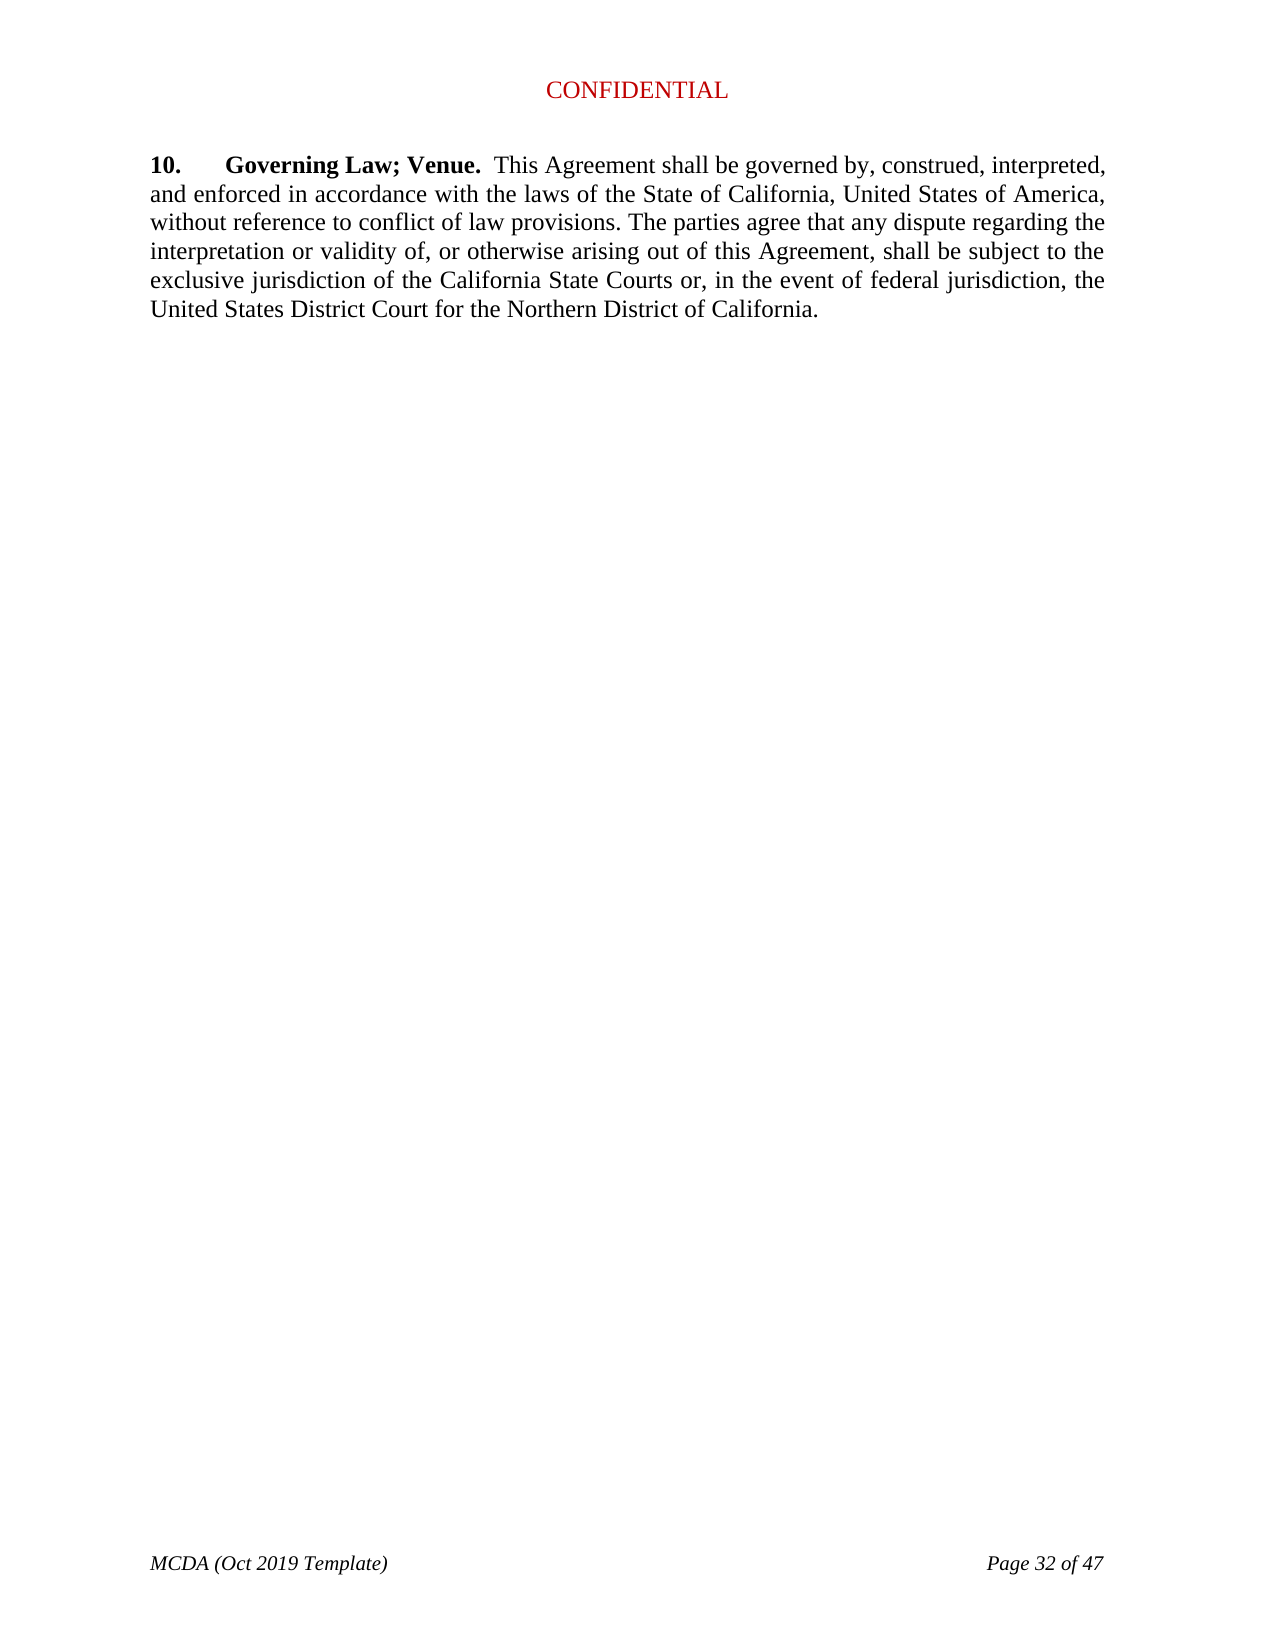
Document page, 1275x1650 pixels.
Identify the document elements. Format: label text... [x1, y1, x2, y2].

list Governing Law; Venue. This Agreement shall be governed by, construed, interpreted, and enforced in accordance with the laws of the State of California, United States of America, without reference to conflict of law provisions. The parties agree that any dispute regarding the interpretation or validity of, or otherwise arising out of this Agreement, shall be subject to the exclusive jurisdiction of the California State Courts or, in the event of federal jurisdiction, the United States District Court for the Northern District of California. [150, 150, 1106, 322]
